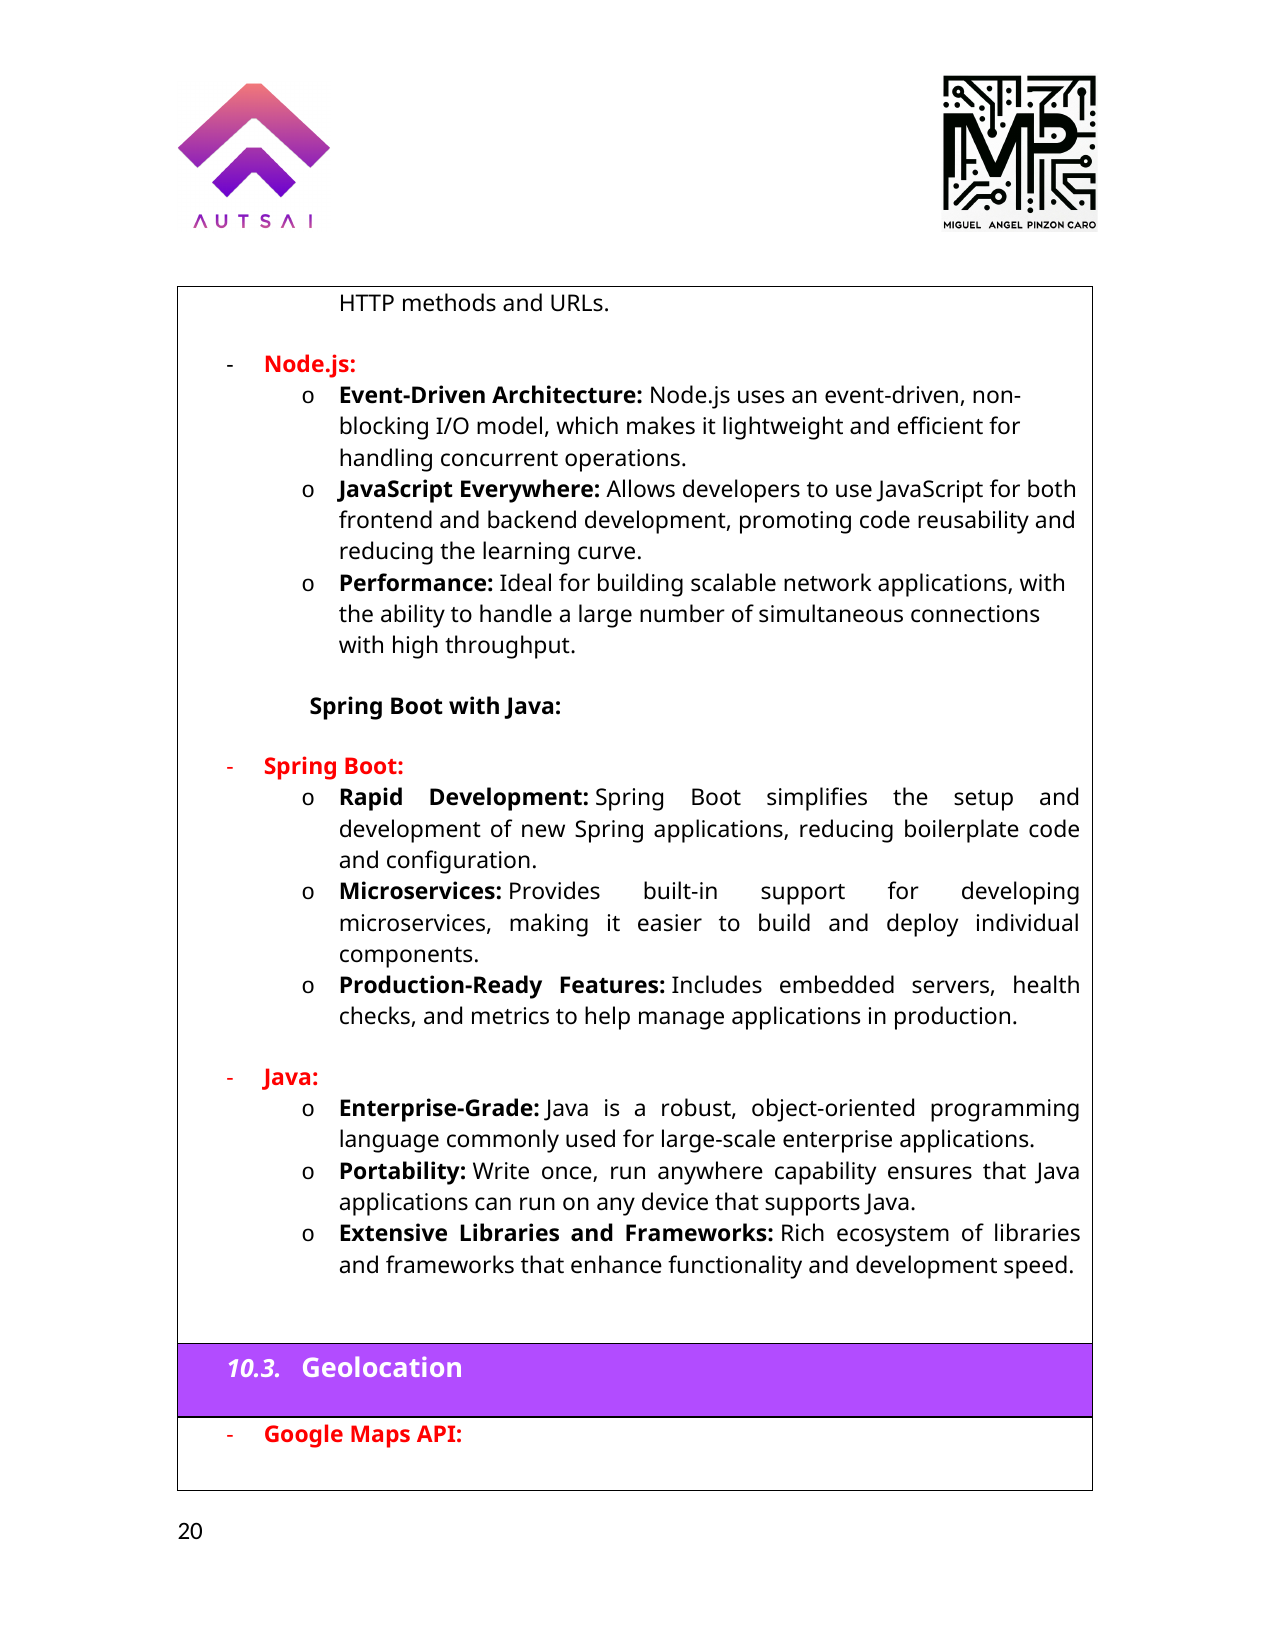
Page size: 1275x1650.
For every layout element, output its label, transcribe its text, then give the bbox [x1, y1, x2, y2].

picture [941, 73, 1098, 232]
picture [177, 81, 331, 232]
table_cell Geolocation [178, 1344, 1092, 1416]
